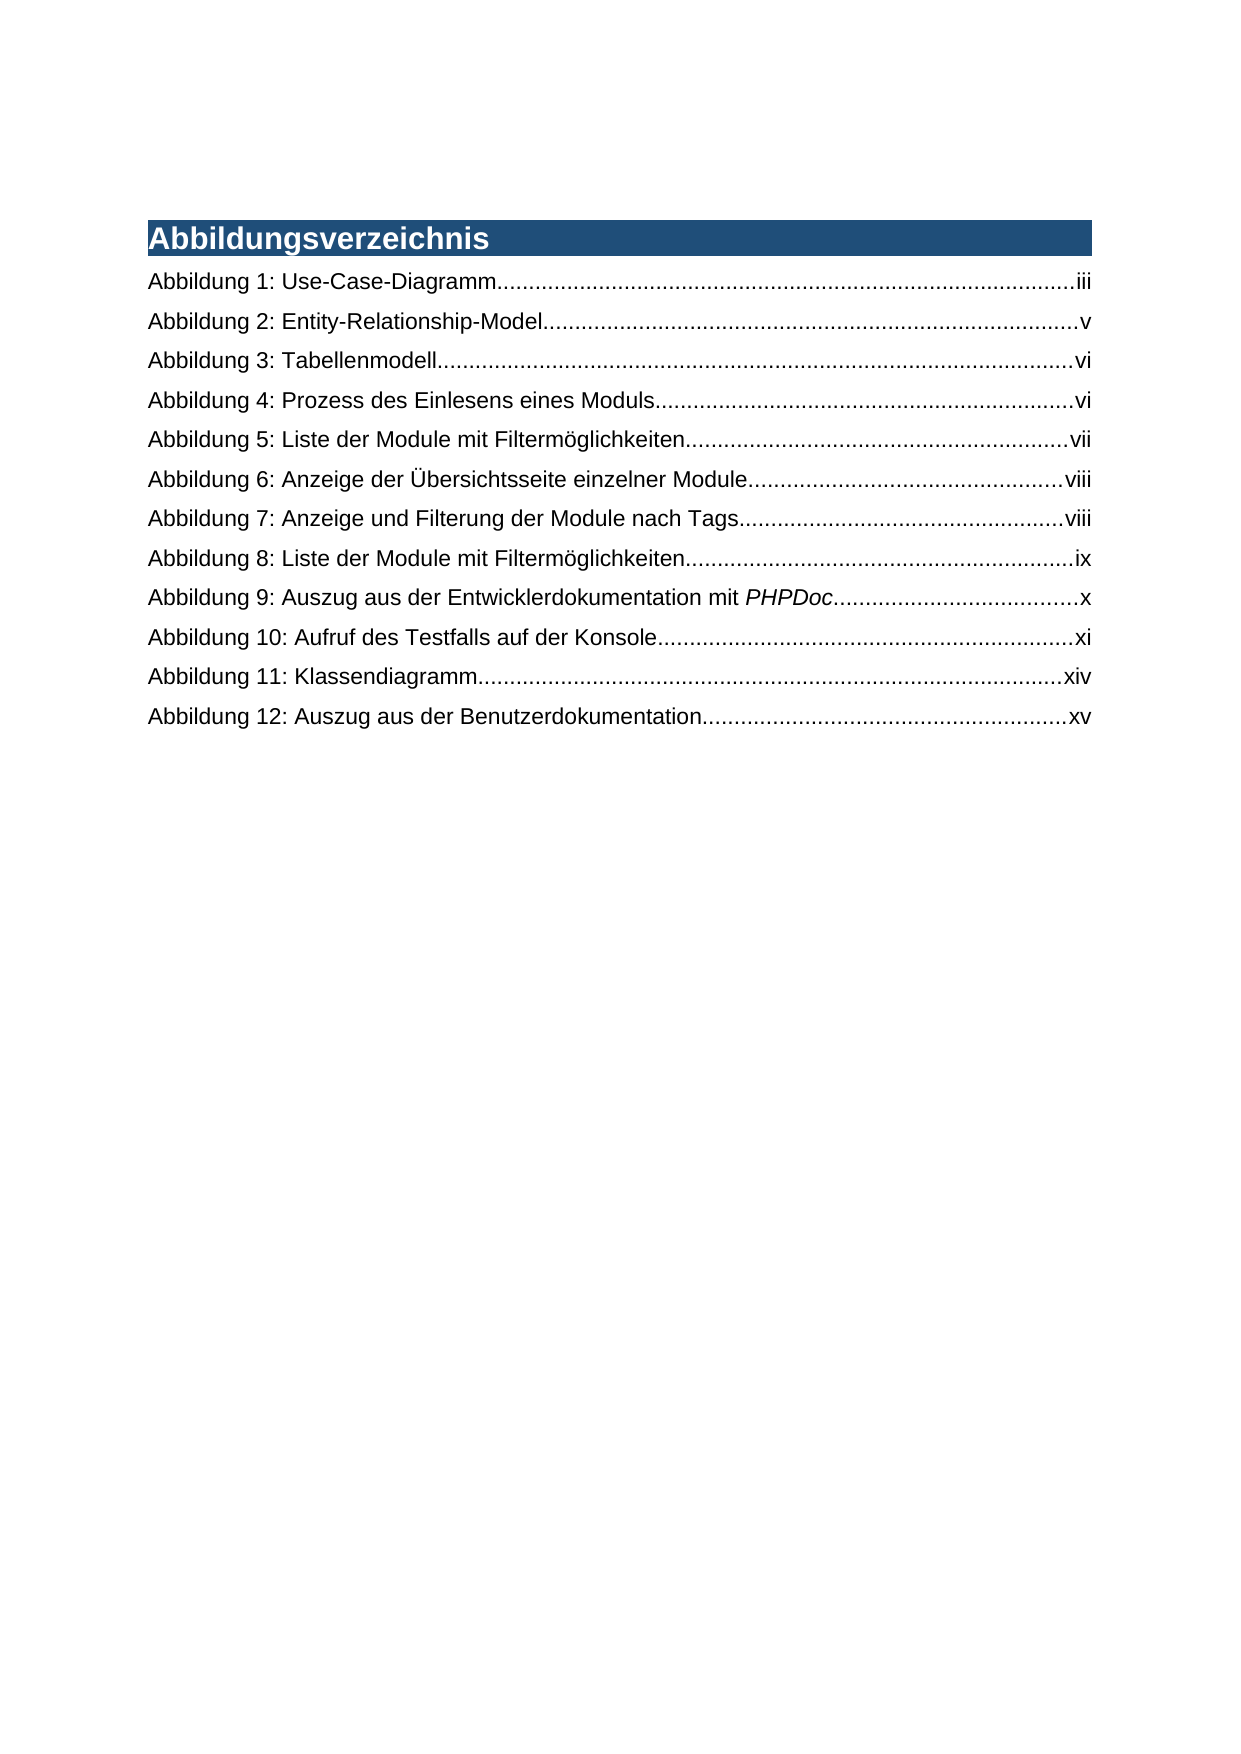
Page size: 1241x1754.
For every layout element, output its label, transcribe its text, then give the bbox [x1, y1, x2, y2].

text Abbildung 10: Aufruf des Testfalls auf der Konsole xi [148, 624, 1092, 650]
text Abbildung 7: Anzeige und Filterung der Module nach Tags viii [148, 505, 1092, 532]
text Abbildung 5: Liste der Module mit Filtermöglichkeiten vii [148, 426, 1092, 453]
text Abbildung 8: Liste der Module mit Filtermöglichkeiten ix [148, 545, 1092, 571]
text Abbildung 9: Auszug aus der Entwicklerdokumentation mit PHPDoc x [148, 584, 1092, 611]
text Abbildung 12: Auszug aus der Benutzerdokumentation xv [148, 703, 1092, 729]
text Abbildung 3: Tabellenmodell vi [148, 347, 1092, 374]
text Abbildung 11: Klassendiagramm xiv [148, 663, 1092, 689]
text Abbildung 6: Anzeige der Übersichtsseite einzelner Module viii [148, 466, 1092, 492]
text Abbildungsverzeichnis [148, 220, 1092, 256]
text Abbildung 2: Entity-Relationship-Model v [148, 308, 1092, 334]
text Abbildung 1: Use-Case-Diagramm iii [148, 268, 1092, 295]
text Abbildung 4: Prozess des Einlesens eines Moduls vi [148, 387, 1092, 413]
